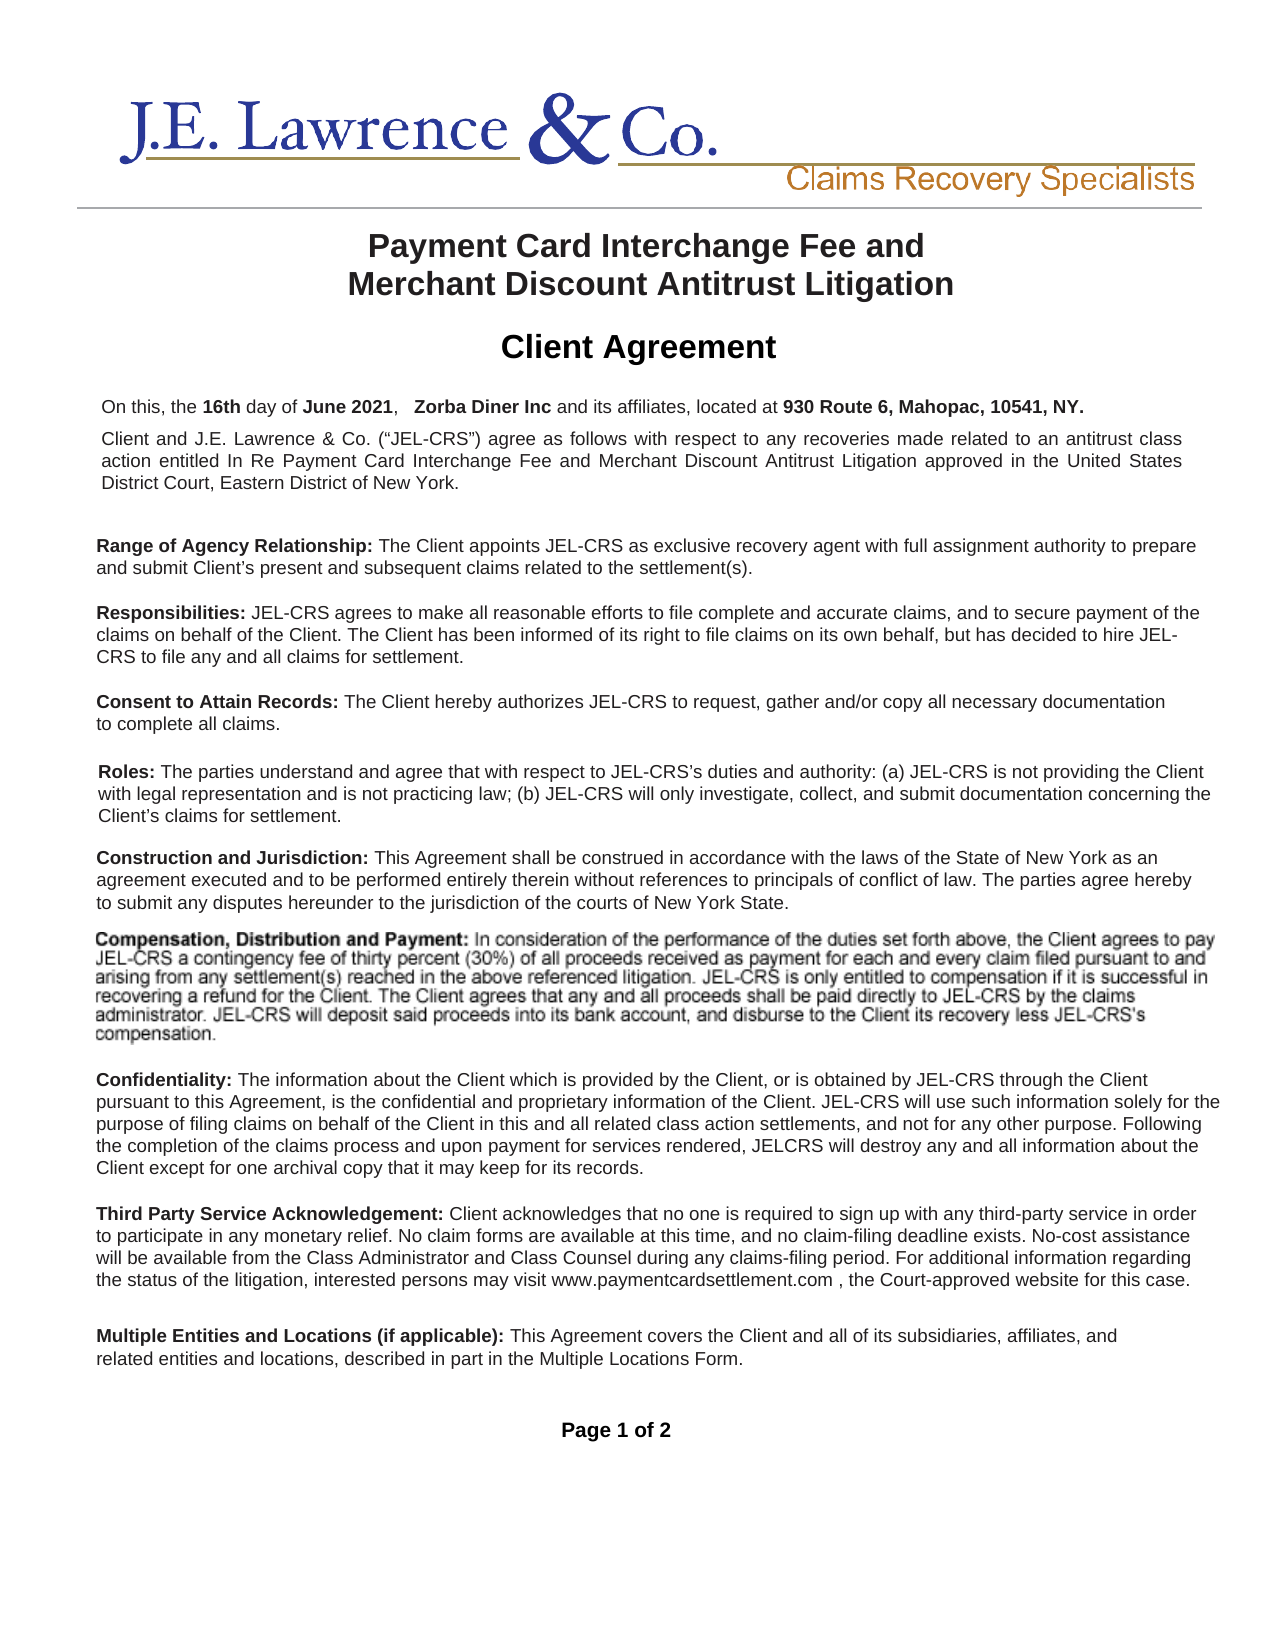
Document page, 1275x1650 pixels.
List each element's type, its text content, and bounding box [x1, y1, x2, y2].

picture [1121, 172, 1138, 190]
picture [1005, 172, 1031, 197]
text Client Agreement [39, 327, 1237, 365]
picture [1154, 166, 1194, 190]
text Client and J.E. Lawrence & Co. (“JEL-CRS”) agree as follows with respect to any recoveries made related to an antitrust class action entitled In Re Payment Card Interchange Fee and Merchant Discount Antitrust Litigation approved in the United States District Court, Eastern District of New York. [101, 427, 1183, 493]
text Construction and Jurisdiction: This Agreement shall be construed in accordance with the laws of the State of New York as an agreement executed and to be performed entirely therein without references to principals of conflict of law. The parties agree hereby to submit any disputes hereunder to the jurisdiction of the courts of New York State. [96, 847, 1196, 913]
text Consent to Attain Records: The Client hereby authorizes JEL-CRS to request, gather and/or copy all necessary documentation to complete all claims. [96, 691, 1169, 734]
picture [670, 124, 703, 156]
text Range of Agency Relationship: The Client appoints JEL-CRS as exclusive recovery agent with full assignment authority to prepare and submit Client’s present and subsequent claims related to the settlement(s). [96, 534, 1216, 578]
picture [1063, 166, 1119, 196]
picture [1041, 165, 1060, 190]
text On this, the 16th day of June 2021, Zorba Diner Inc and its affiliates, located at 930 Route 6, Mahopac, 10541, NY. [101, 396, 1183, 417]
text Confidentiality: The information about the Client which is provided by the Client, or is obtained by JEL-CRS through the Client pursuant to this Agreement, is the confidential and proprietary information of the Client. JEL-CRS will use such information solely for the purpose of filing claims on behalf of the Client in this and all related class action settlements, and not for any other purpose. Following the completion of the claims process and upon payment for services rendered, JELCRS will destroy any and all information about the Client except for one archival copy that it may keep for its records. [96, 1068, 1223, 1179]
text Responsibilities: JEL-CRS agrees to make all reasonable efforts to file complete and accurate claims, and to secure payment of the claims on behalf of the Client. The Client has been informed of its right to file claims on its own behalf, but has decided to hire JEL-CRS to file any and all claims for settlement. [96, 602, 1201, 667]
text Payment Card Interchange Fee and Merchant Discount Antitrust Litigation [64, 226, 1237, 303]
text Third Party Service Acknowledgement: Client acknowledges that no one is required to sign up with any third-party service in order to participate in any monetary relief. No claim forms are available at this time, and no claim-filing deadline exists. No-cost assistance will be available from the Class Administrator and Class Counsel during any claims-filing period. For additional information regarding the status of the litigation, interested persons may visit www.paymentcardsettlement.com , the Court-approved website for this case. [96, 1202, 1206, 1291]
text Roles: The parties understand and agree that with respect to JEL-CRS’s duties and authority: (a) JEL-CRS is not providing the Client with legal representation and is not practicing law; (b) JEL-CRS will only investigate, collect, and submit documentation concerning the Client’s claims for settlement. [98, 761, 1215, 827]
text Page 1 of 2 [215, 1417, 1017, 1441]
picture [817, 172, 834, 190]
picture [95, 932, 1215, 1045]
picture [238, 101, 507, 150]
text Multiple Entities and Locations (if applicable): This Agreement covers the Client and all of its subsidiaries, affiliates, and related entities and locations, described in part in the Multiple Locations Form. [96, 1325, 1163, 1369]
picture [843, 172, 884, 190]
picture [787, 165, 809, 190]
